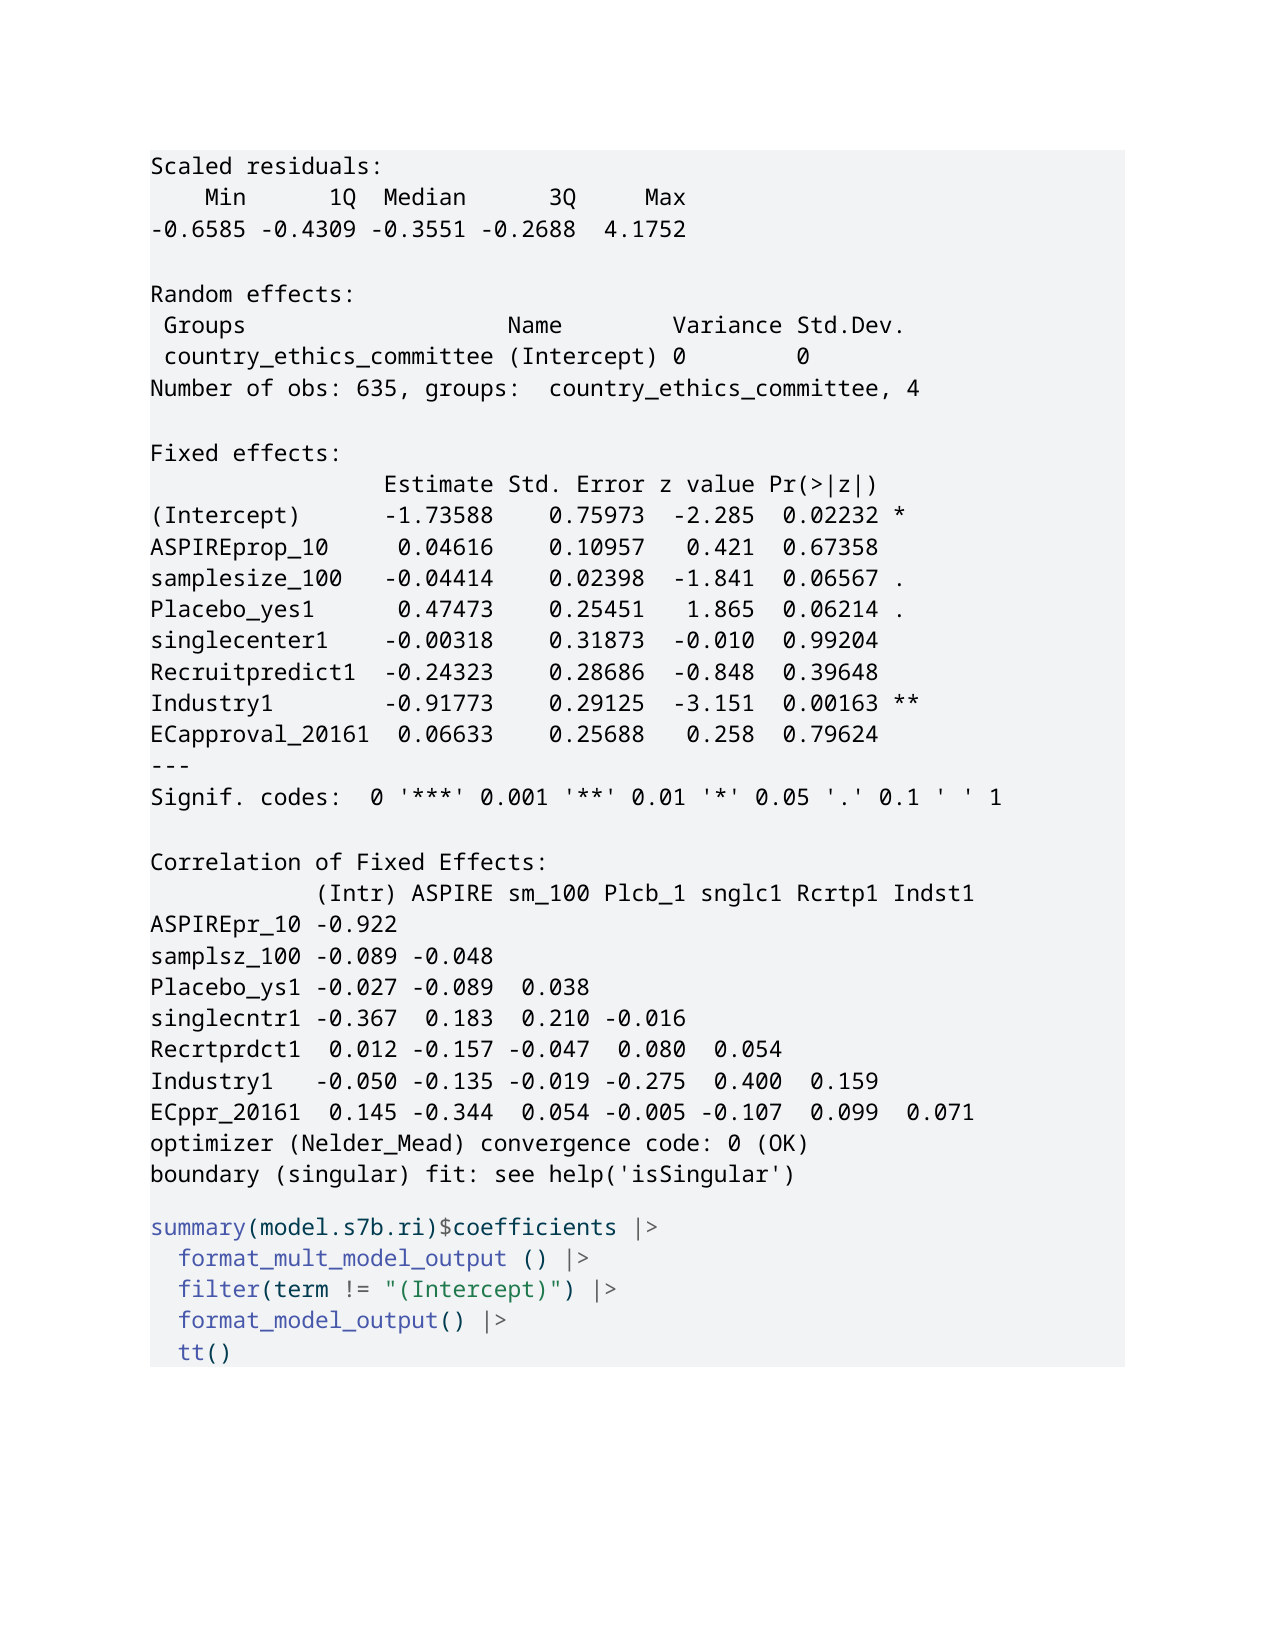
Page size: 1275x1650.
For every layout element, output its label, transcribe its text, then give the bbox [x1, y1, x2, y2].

text summary(model.s7b.ri)$coefficients |> format_mult_model_output () |> filter(term != "(Intercept)") |> format_model_output() |> tt() [232, 1211, 1125, 1367]
